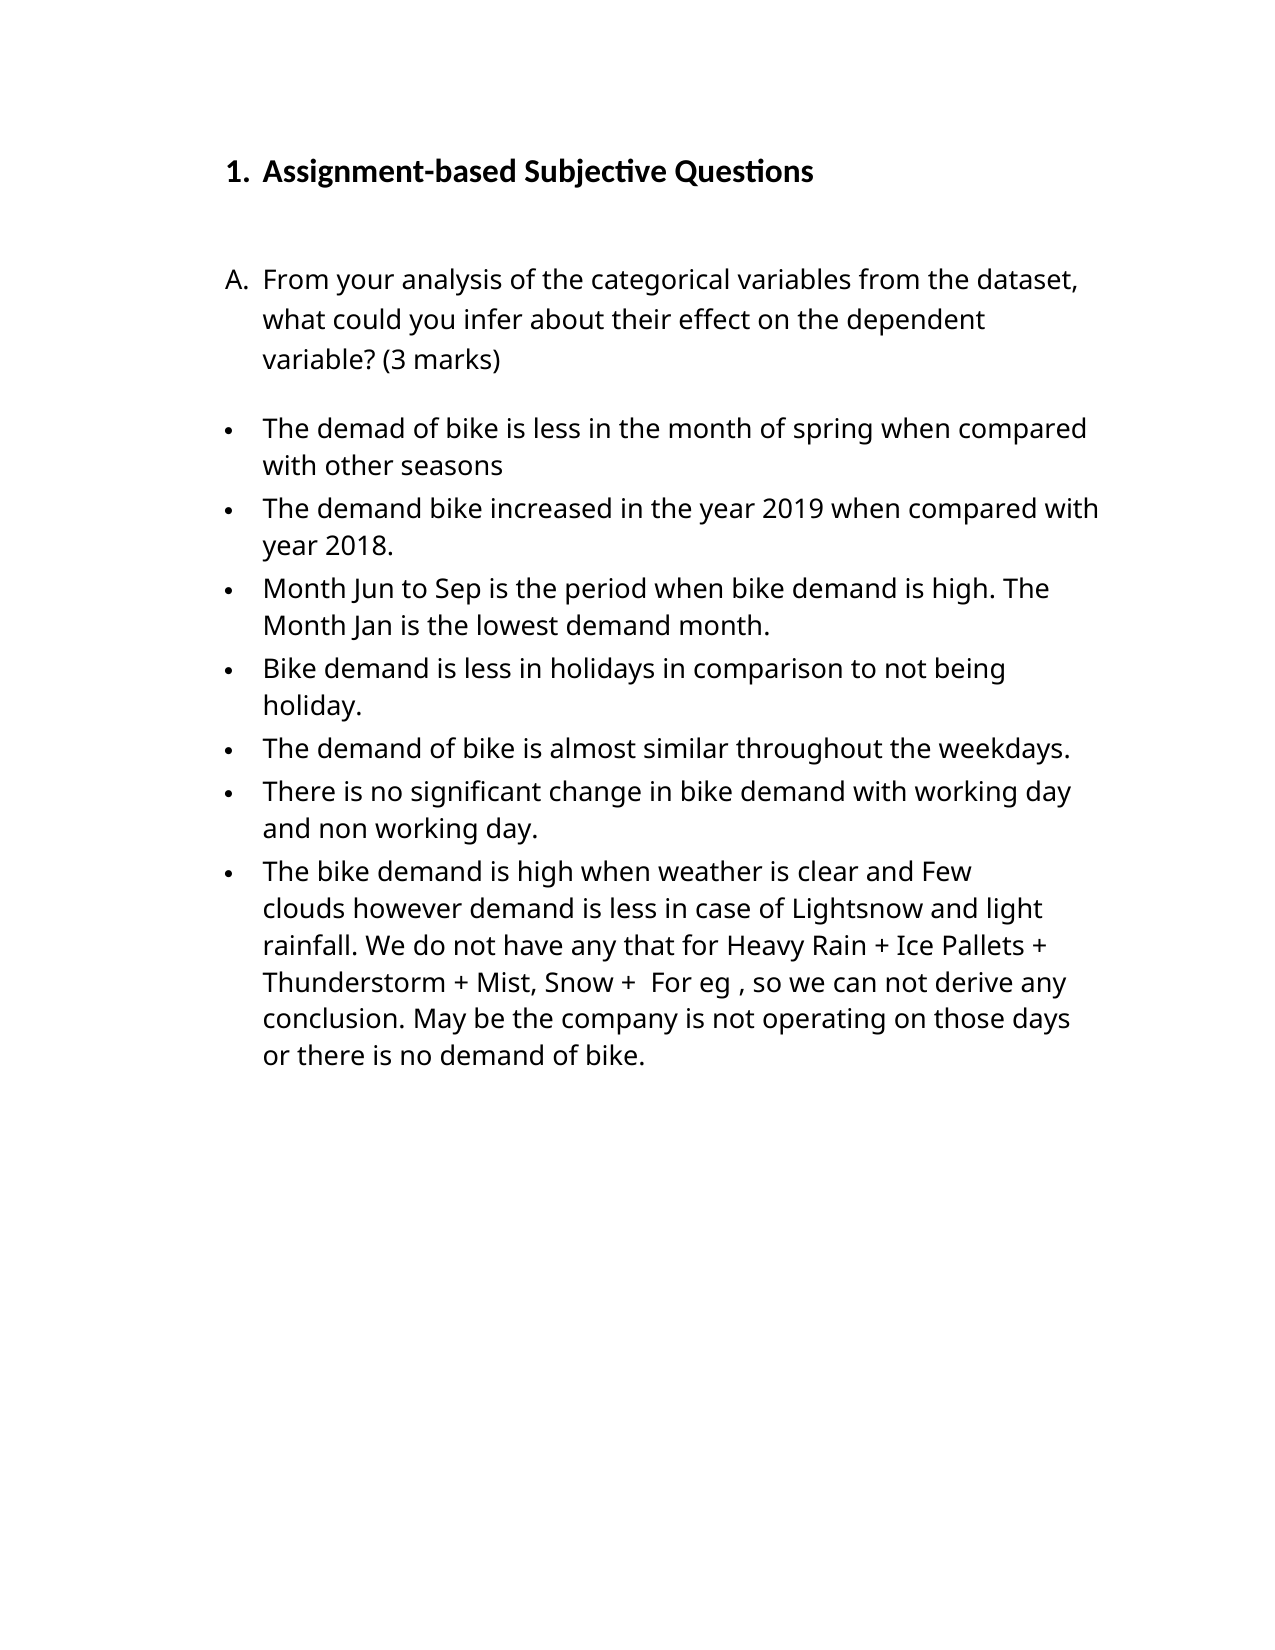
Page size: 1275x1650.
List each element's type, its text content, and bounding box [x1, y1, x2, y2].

list The demad of bike is less in the month of spring when compared with other seasons [225, 409, 1104, 483]
list The demand of bike is almost similar throughout the weekdays. [225, 729, 1104, 766]
list The bike demand is high when weather is clear and Few clouds however demand is less in case of Lightsnow and light rainfall. We do not have any that for Heavy Rain + Ice Pallets + Thunderstorm + Mist, Snow + For eg , so we can not derive any conclusion. May be the company is not operating on those days or there is no demand of bike. [225, 852, 1104, 1074]
subtitle Assignment-based Subjective Questions [225, 150, 1104, 191]
list There is no significant change in bike demand with working day and non working day. [225, 772, 1104, 846]
list Month Jun to Sep is the period when bike demand is high. The Month Jan is the lowest demand month. [225, 569, 1104, 643]
list The demand bike increased in the year 2019 when compared with year 2018. [225, 489, 1104, 563]
subtitle From your analysis of the categorical variables from the dataset, what could you infer about their effect on the dependent variable? (3 marks) [225, 261, 1104, 377]
list Bike demand is less in holidays in comparison to not being holiday. [225, 649, 1104, 723]
